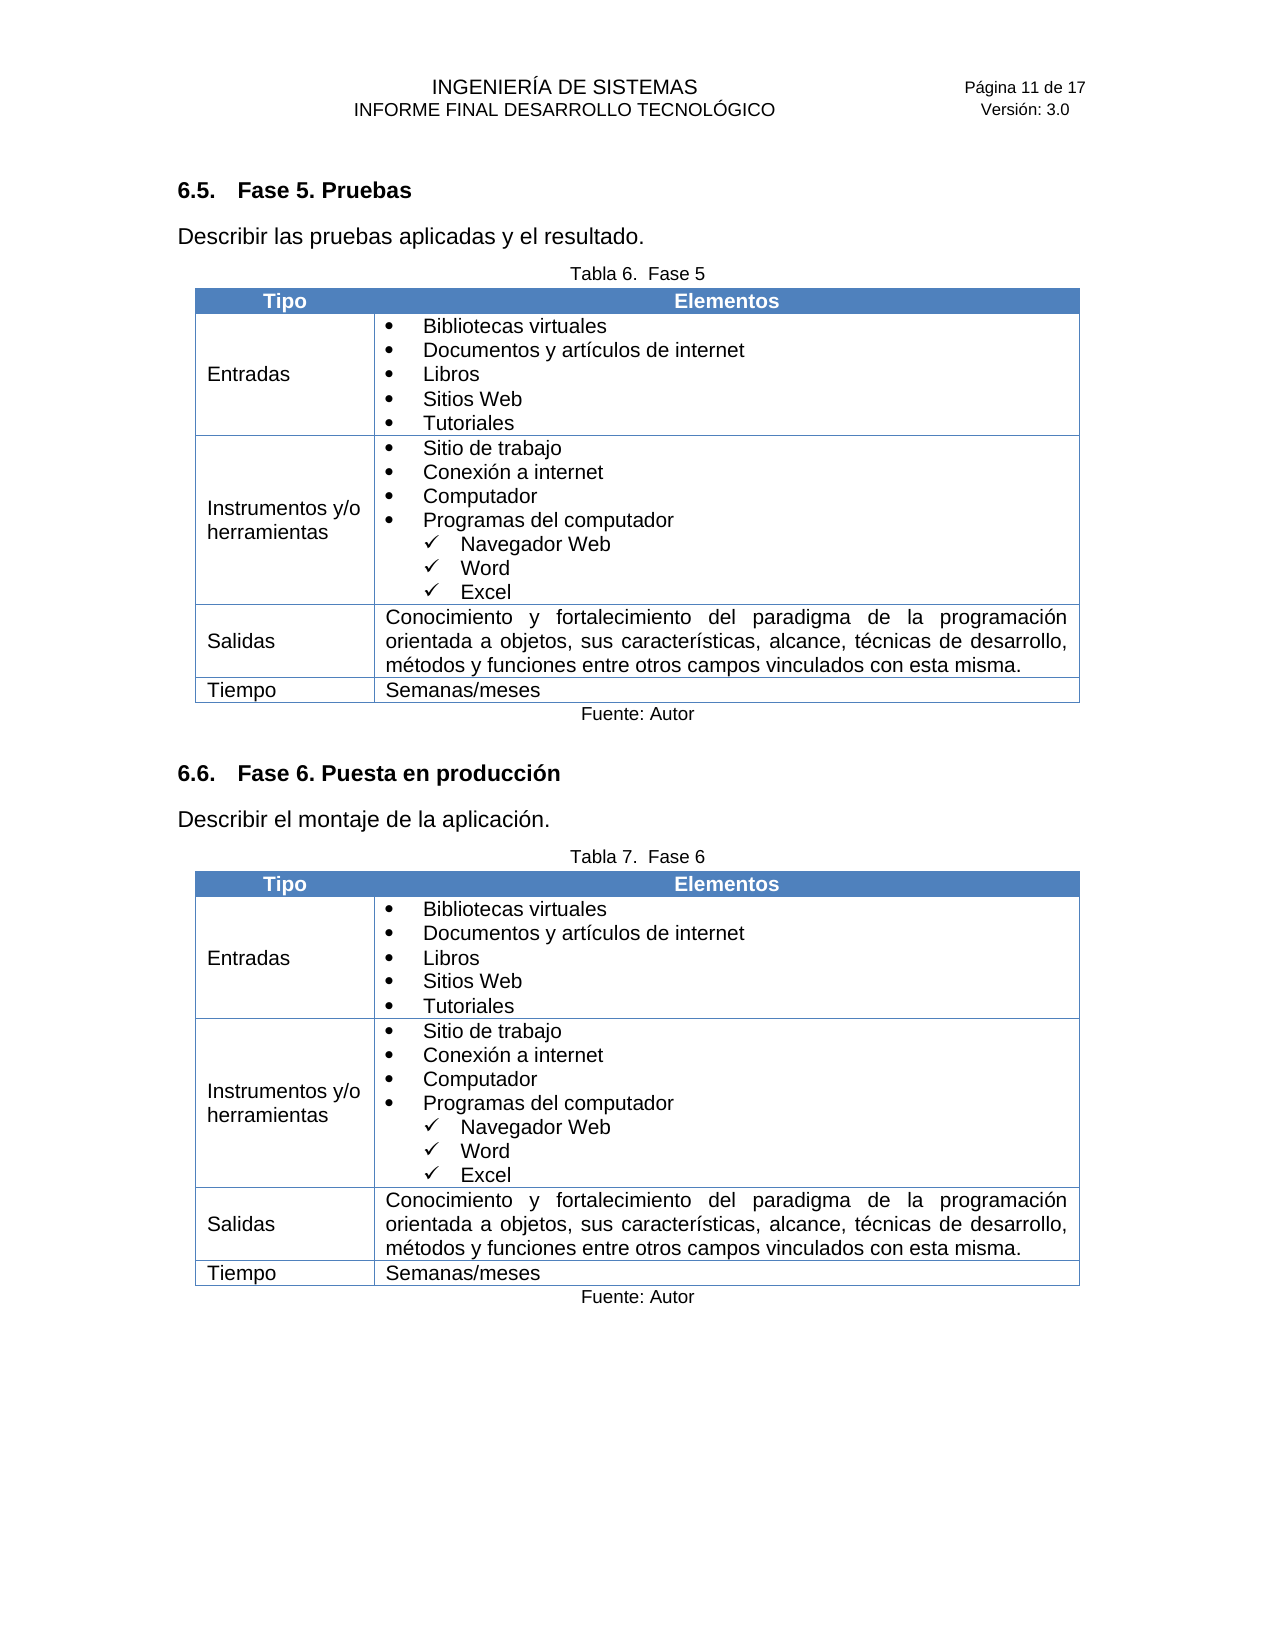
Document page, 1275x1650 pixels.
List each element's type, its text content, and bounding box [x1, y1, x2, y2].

text Tabla 6. Fase 5 [177, 262, 1098, 284]
table_header Elementos [375, 872, 1079, 896]
subtitle Fase 6. Puesta en producción [177, 760, 1098, 787]
table_cell Tiempo [196, 678, 374, 702]
table_header Tipo [196, 872, 374, 896]
text Describir el montaje de la aplicación. [177, 806, 1098, 832]
table_cell Entradas [196, 897, 374, 1017]
table_cell Instrumentos y/o herramientas [196, 1019, 374, 1187]
table_cell Entradas [196, 314, 374, 434]
text Fuente: Autor [177, 703, 1098, 724]
text Tabla 7. Fase 6 [177, 845, 1098, 867]
table_cell Salidas [196, 605, 374, 677]
table_cell Conocimiento y fortalecimiento del paradigma de la programación orientada a objetos, sus características, alcance, técnicas de desarrollo, métodos y funciones entre otros campos vinculados con esta misma. [375, 605, 1079, 677]
table_cell Bibliotecas virtuales Documentos y artículos de internet Libros Sitios Web Tutoriales [375, 314, 1079, 434]
table_cell Sitio de trabajo Conexión a internet Computador Programas del computador Navegador Web Word Excel [375, 436, 1079, 604]
table_cell Salidas [196, 1188, 374, 1260]
subtitle Fase 5. Pruebas [177, 177, 1098, 203]
table_cell Instrumentos y/o herramientas [196, 436, 374, 604]
text Describir las pruebas aplicadas y el resultado. [177, 223, 1098, 249]
table_cell Bibliotecas virtuales Documentos y artículos de internet Libros Sitios Web Tutoriales [375, 897, 1079, 1017]
text Fuente: Autor [177, 1286, 1098, 1307]
table_header Tipo [196, 289, 374, 313]
table_cell Semanas/meses [375, 678, 1079, 702]
table_cell Sitio de trabajo Conexión a internet Computador Programas del computador Navegador Web Word Excel [375, 1019, 1079, 1187]
table_cell Tiempo [196, 1261, 374, 1285]
table_cell Conocimiento y fortalecimiento del paradigma de la programación orientada a objetos, sus características, alcance, técnicas de desarrollo, métodos y funciones entre otros campos vinculados con esta misma. [375, 1188, 1079, 1260]
table_cell Semanas/meses [375, 1261, 1079, 1285]
table_header Elementos [375, 289, 1079, 313]
